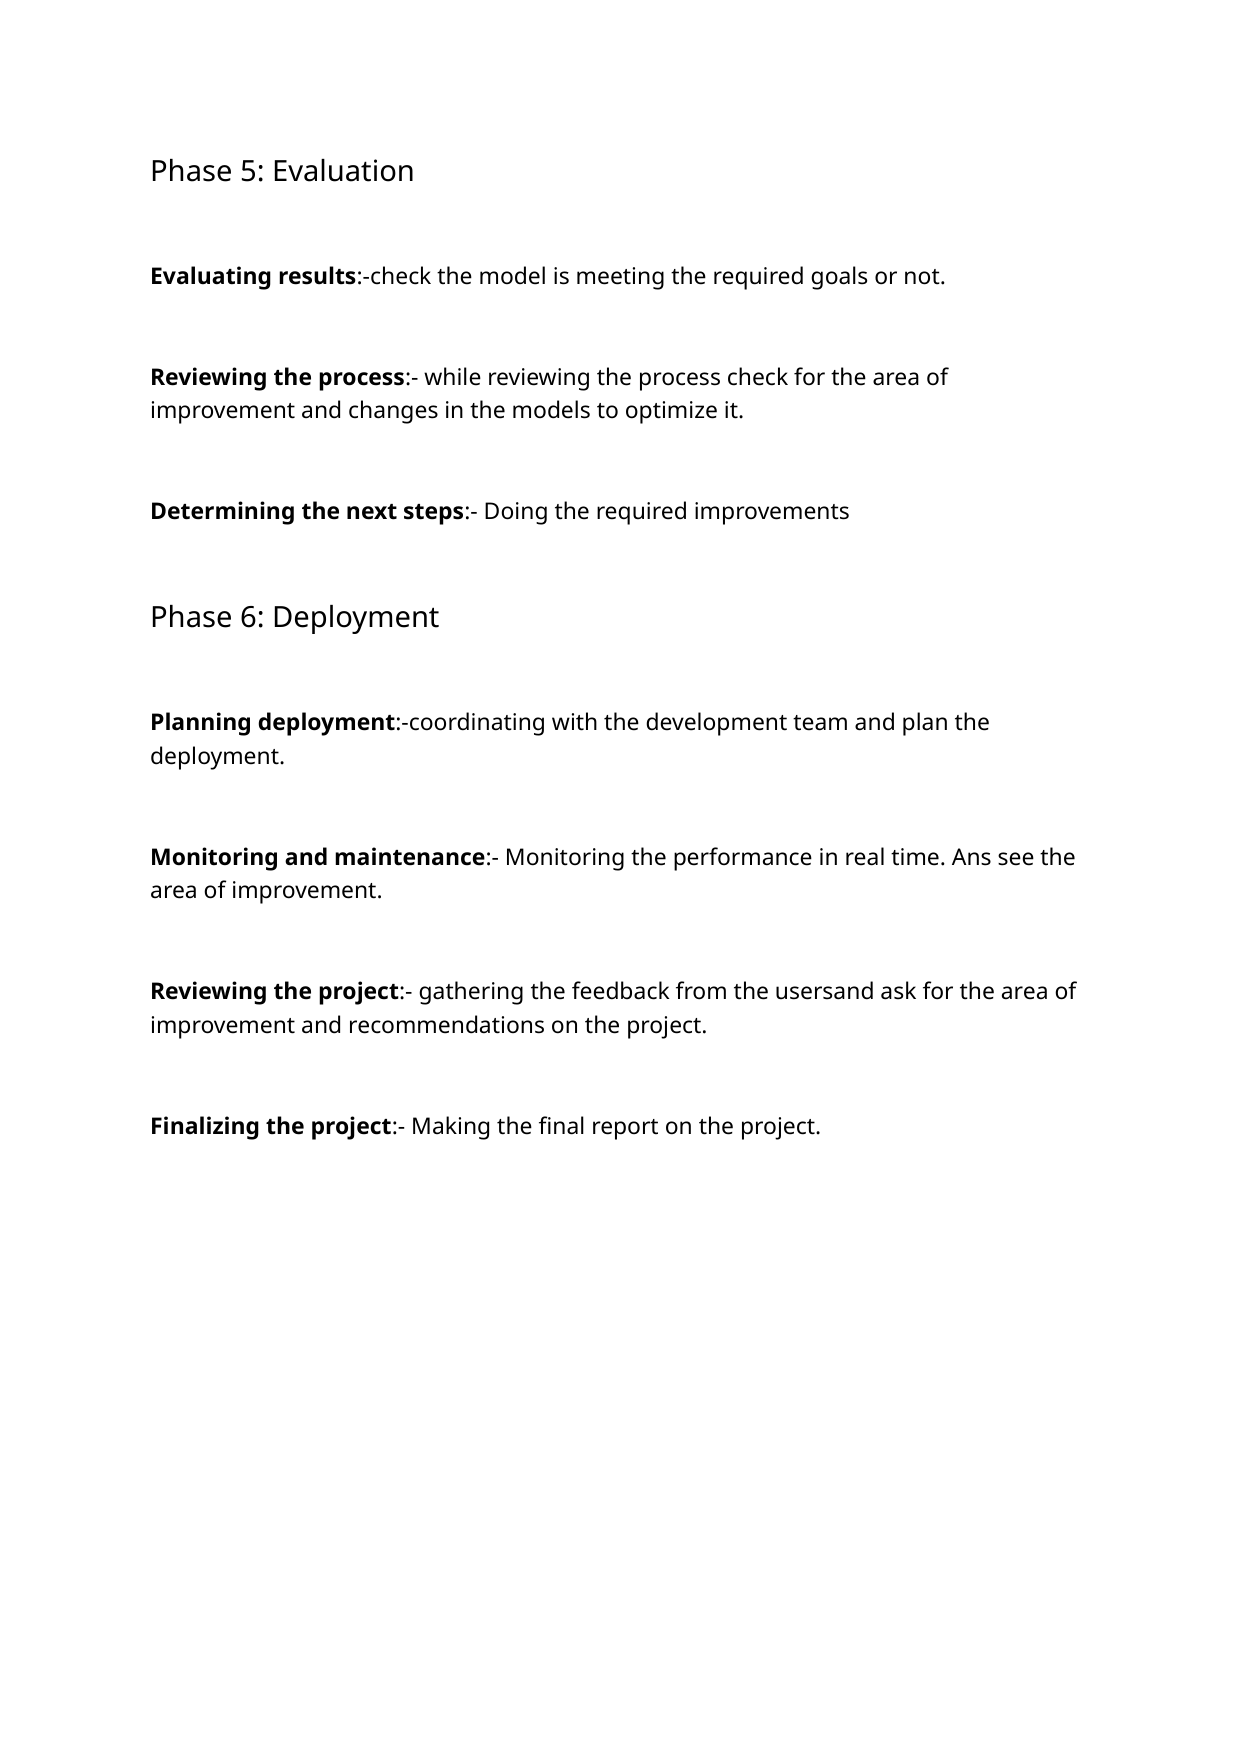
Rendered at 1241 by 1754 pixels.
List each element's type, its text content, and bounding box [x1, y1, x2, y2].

text Reviewing the process:- while reviewing the process check for the area of improvement and changes in the models to optimize it. [150, 361, 1090, 426]
text Determining the next steps:- Doing the required improvements [150, 495, 1090, 527]
text Finalizing the project:- Making the final report on the project. [150, 1110, 1090, 1141]
text Phase 6: Deployment [150, 596, 1090, 636]
text Phase 5: Evaluation [150, 150, 1090, 190]
text Monitoring and maintenance:- Monitoring the performance in real time. Ans see the area of improvement. [150, 841, 1090, 906]
text Reviewing the project:- gathering the feedback from the usersand ask for the area of improvement and recommendations on the project. [150, 975, 1090, 1040]
text Planning deployment:-coordinating with the development team and plan the deployment. [150, 706, 1090, 771]
text Evaluating results:-check the model is meeting the required goals or not. [150, 260, 1090, 291]
